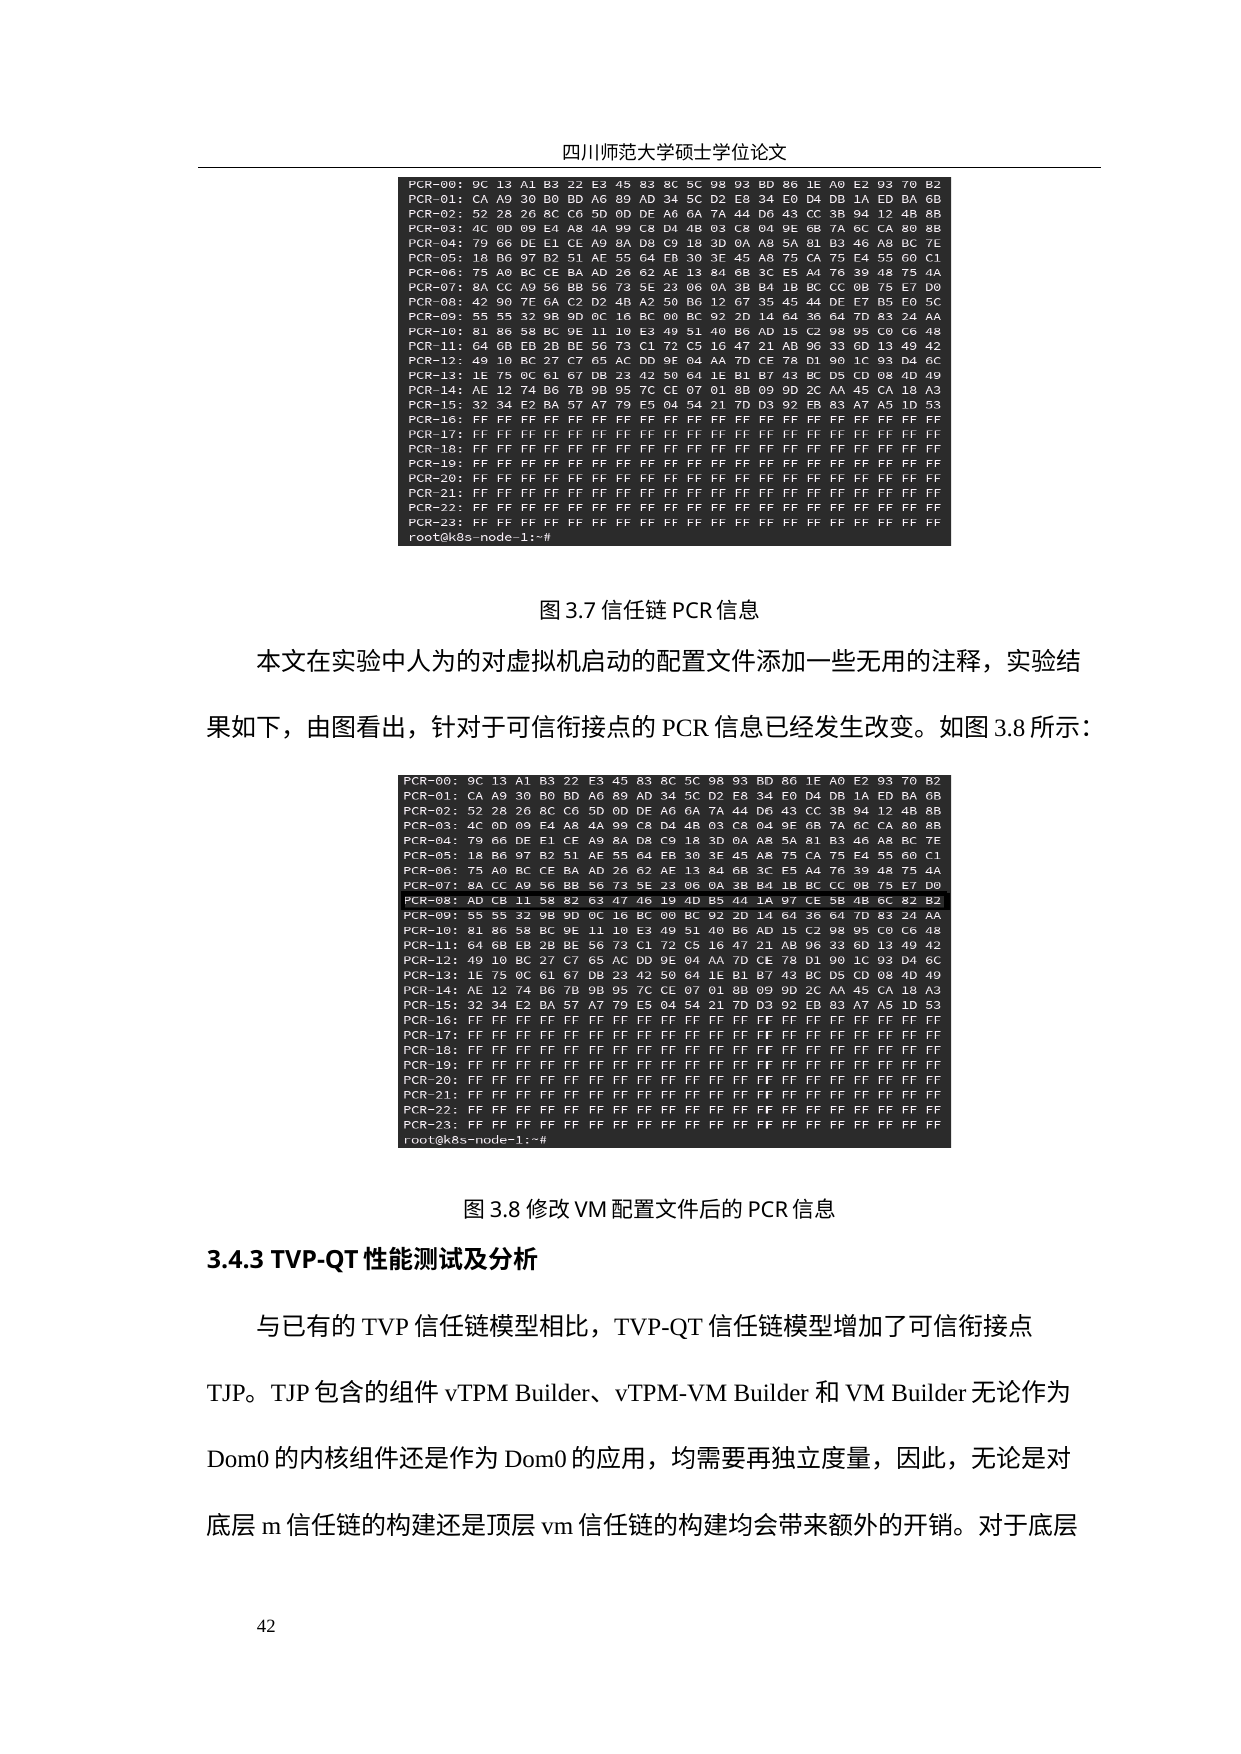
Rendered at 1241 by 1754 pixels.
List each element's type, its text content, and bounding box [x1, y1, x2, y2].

text 图3.7 信任链PCR信息 [207, 593, 1093, 626]
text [207, 1291, 1093, 1557]
text 图3.8 修改VM配置文件后的PCR信息 [207, 1191, 1093, 1224]
subtitle TVP-QT性能测试及分析 [207, 1224, 1093, 1291]
picture [398, 775, 952, 1148]
picture [398, 177, 952, 546]
text 本文在实验中人为的对虚拟机启动的配置文件添加一些无用的注释，实验结果如下，由图看出，针对于可信衔接点的PCR信息已经发生改变。如图3.8所示： [207, 626, 1093, 759]
